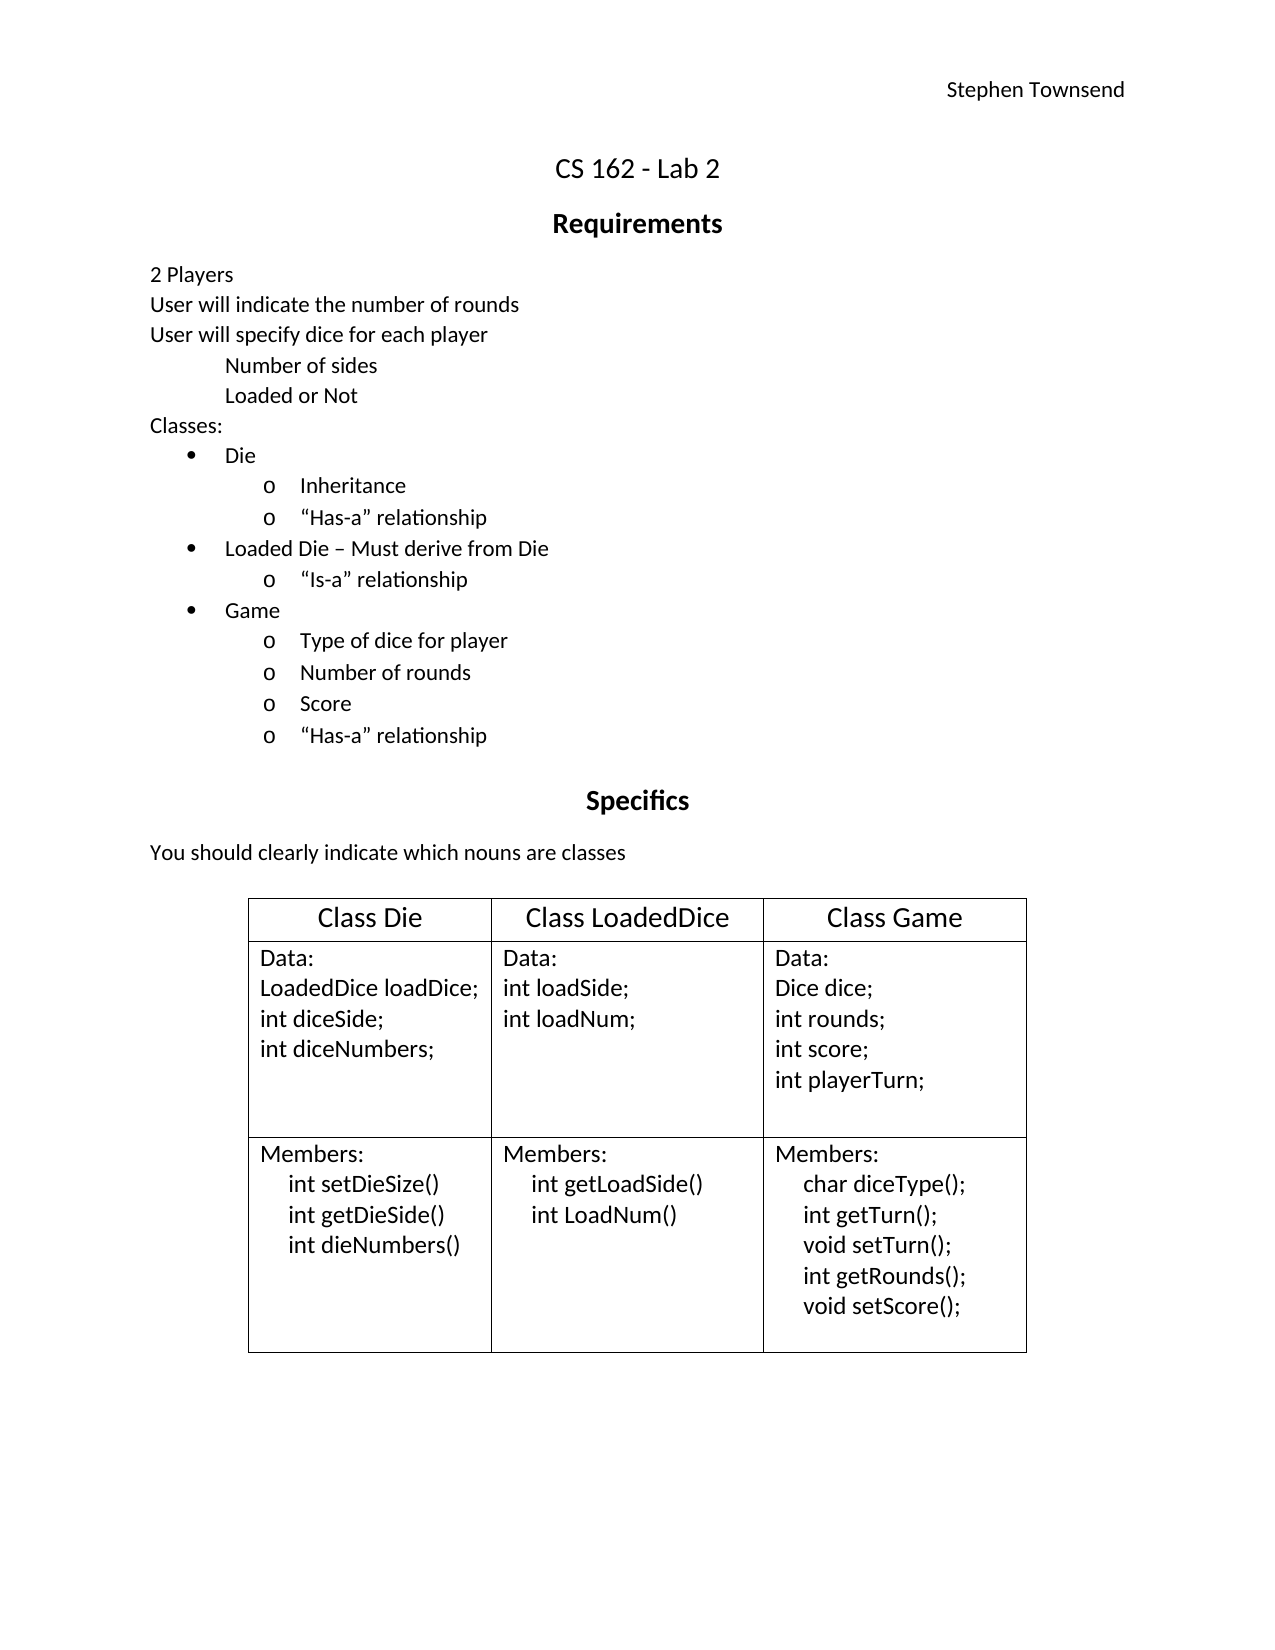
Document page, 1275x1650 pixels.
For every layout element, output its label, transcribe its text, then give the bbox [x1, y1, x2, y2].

text CS 162 - Lab 2 [150, 150, 1125, 186]
list Type of dice for player [262, 626, 1125, 656]
list “Is-a” relationship [262, 565, 1125, 594]
list “Has-a” relationship [262, 503, 1125, 532]
table_header Class Game [764, 899, 1026, 941]
list Game [187, 596, 1125, 624]
text You should clearly indicate which nouns are classes [150, 838, 1125, 866]
table_cell Members: int setDieSize() int getDieSide() int dieNumbers() [249, 1138, 491, 1352]
table_cell Members: int getLoadSide() int LoadNum() [492, 1138, 763, 1352]
list Die [187, 441, 1125, 469]
list Number of rounds [262, 658, 1125, 687]
text User will specify dice for each player [150, 321, 1125, 349]
text Loaded or Not [150, 381, 1125, 409]
list Inheritance [262, 472, 1125, 501]
table_cell Data: Dice dice; int rounds; int score; int playerTurn; [764, 942, 1026, 1137]
text Requirements [150, 205, 1125, 241]
text Specifics [150, 782, 1125, 818]
text User will indicate the number of rounds [150, 290, 1125, 318]
list Loaded Die – Must derive from Die [187, 534, 1125, 563]
text 2 Players [150, 260, 1125, 288]
list Score [262, 689, 1125, 718]
table_header Class Die [249, 899, 491, 941]
table_header Class LoadedDice [492, 899, 763, 941]
table_cell Members: char diceType(); int getTurn(); void setTurn(); int getRounds(); void setScore(); [764, 1138, 1026, 1352]
text Classes: [150, 411, 1125, 439]
list “Has-a” relationship [262, 721, 1125, 750]
table_cell Data: LoadedDice loadDice; int diceSide; int diceNumbers; [249, 942, 491, 1137]
text Number of sides [150, 351, 1125, 379]
table_cell Data: int loadSide; int loadNum; [492, 942, 763, 1137]
